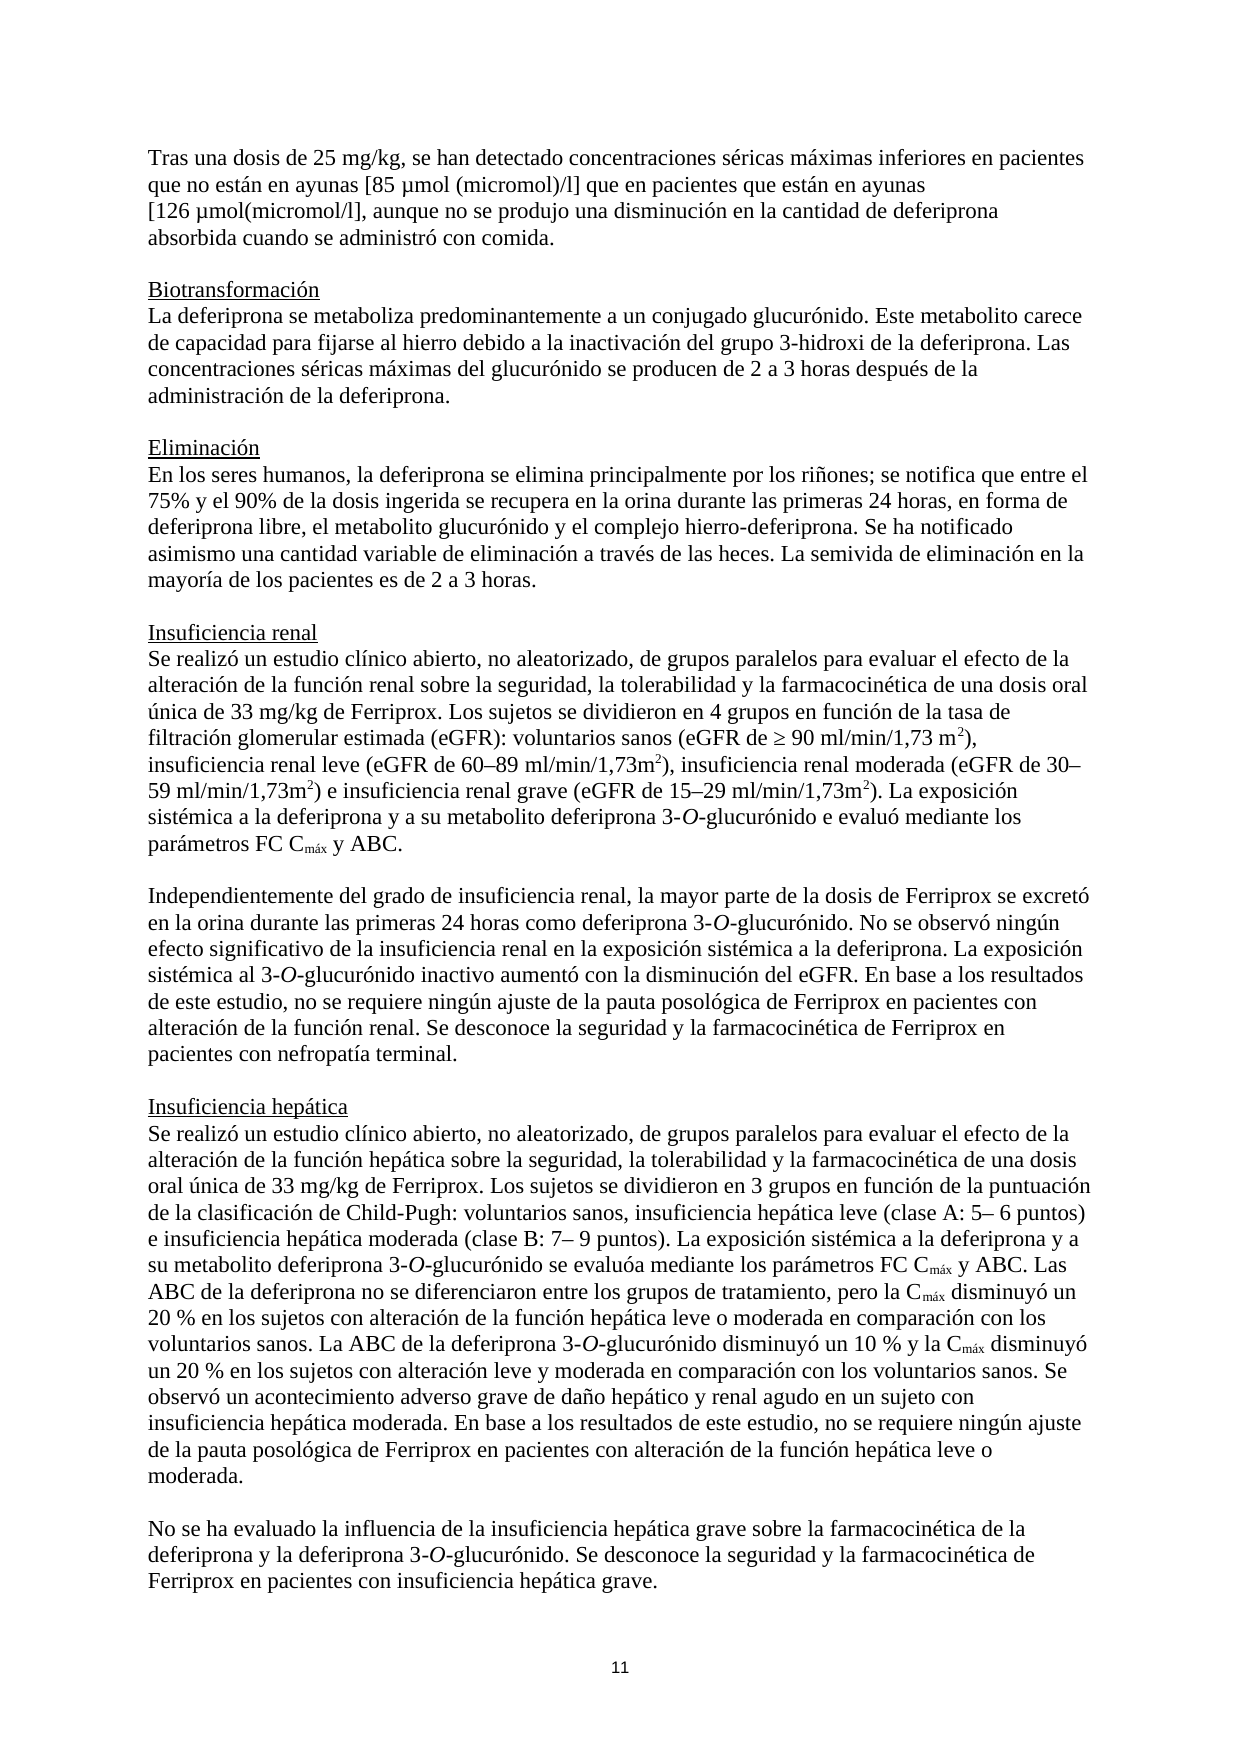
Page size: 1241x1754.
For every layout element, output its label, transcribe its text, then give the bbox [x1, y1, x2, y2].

text En los seres humanos, la deferiprona se elimina principalmente por los riñones; se notifica que entre el 75% y el 90% de la dosis ingerida se recupera en la orina durante las primeras 24 horas, en forma de deferiprona libre, el metabolito glucurónido y el complejo hierro-deferiprona. Se ha notificado asimismo una cantidad variable de eliminación a través de las heces. La semivida de eliminación en la mayoría de los pacientes es de 2 a 3 horas. [148, 461, 1092, 592]
text Insuficiencia renal [148, 619, 1092, 645]
text Insuficiencia hepática [148, 1093, 1092, 1119]
text Se realizó un estudio clínico abierto, no aleatorizado, de grupos paralelos para evaluar el efecto de la alteración de la función renal sobre la seguridad, la tolerabilidad y la farmacocinética de una dosis oral única de 33 mg/kg de Ferriprox. Los sujetos se dividieron en 4 grupos en función de la tasa de filtración glomerular estimada (eGFR): voluntarios sanos (eGFR de ≥ 90 ml/min/1,73 m2), insuficiencia renal leve (eGFR de 60–89 ml/min/1,73m2), insuficiencia renal moderada (eGFR de 30–59 ml/min/1,73m2) e insuficiencia renal grave (eGFR de 15–29 ml/min/1,73m2). La exposición sistémica a la deferiprona y a su metabolito deferiprona 3-O-glucurónido e evaluó mediante los parámetros FC Cmáx y ABC. [148, 645, 1092, 856]
text Tras una dosis de 25 mg/kg, se han detectado concentraciones séricas máximas inferiores en pacientes que no están en ayunas [85 µmol (micromol)/l] que en pacientes que están en ayunas [126 µmol(micromol/l], aunque no se produjo una disminución en la cantidad de deferiprona absorbida cuando se administró con comida. [148, 144, 1092, 250]
text La deferiprona se metaboliza predominantemente a un conjugado glucurónido. Este metabolito carece de capacidad para fijarse al hierro debido a la inactivación del grupo 3-hidroxi de la deferiprona. Las concentraciones séricas máximas del glucurónido se producen de 2 a 3 horas después de la administración de la deferiprona. [148, 303, 1092, 408]
text No se ha evaluado la influencia de la insuficiencia hepática grave sobre la farmacocinética de la deferiprona y la deferiprona 3-O-glucurónido. Se desconoce la seguridad y la farmacocinética de Ferriprox en pacientes con insuficiencia hepática grave. [148, 1515, 1092, 1594]
text Se realizó un estudio clínico abierto, no aleatorizado, de grupos paralelos para evaluar el efecto de la alteración de la función hepática sobre la seguridad, la tolerabilidad y la farmacocinética de una dosis oral única de 33 mg/kg de Ferriprox. Los sujetos se dividieron en 3 grupos en función de la puntuación de la clasificación de Child-Pugh: voluntarios sanos, insuficiencia hepática leve (clase A: 5– 6 puntos) e insuficiencia hepática moderada (clase B: 7– 9 puntos). La exposición sistémica a la deferiprona y a su metabolito deferiprona 3-O-glucurónido se evaluóa mediante los parámetros FC Cmáx y ABC. Las ABC de la deferiprona no se diferenciaron entre los grupos de tratamiento, pero la Cmáx disminuyó un 20 % en los sujetos con alteración de la función hepática leve o moderada en comparación con los voluntarios sanos. La ABC de la deferiprona 3-O-glucurónido disminuyó un 10 % y la Cmáx disminuyó un 20 % en los sujetos con alteración leve y moderada en comparación con los voluntarios sanos. Se observó un acontecimiento adverso grave de daño hepático y renal agudo en un sujeto con insuficiencia hepática moderada. En base a los resultados de este estudio, no se requiere ningún ajuste de la pauta posológica de Ferriprox en pacientes con alteración de la función hepática leve o moderada. [148, 1119, 1092, 1488]
text Independientemente del grado de insuficiencia renal, la mayor parte de la dosis de Ferriprox se excretó en la orina durante las primeras 24 horas como deferiprona 3-O-glucurónido. No se observó ningún efecto significativo de la insuficiencia renal en la exposición sistémica a la deferiprona. La exposición sistémica al 3-O-glucurónido inactivo aumentó con la disminución del eGFR. En base a los resultados de este estudio, no se requiere ningún ajuste de la pauta posológica de Ferriprox en pacientes con alteración de la función renal. Se desconoce la seguridad y la farmacocinética de Ferriprox en pacientes con nefropatía terminal. [148, 882, 1092, 1067]
text Biotransformación [148, 276, 1092, 303]
text Eliminación [148, 434, 1092, 461]
